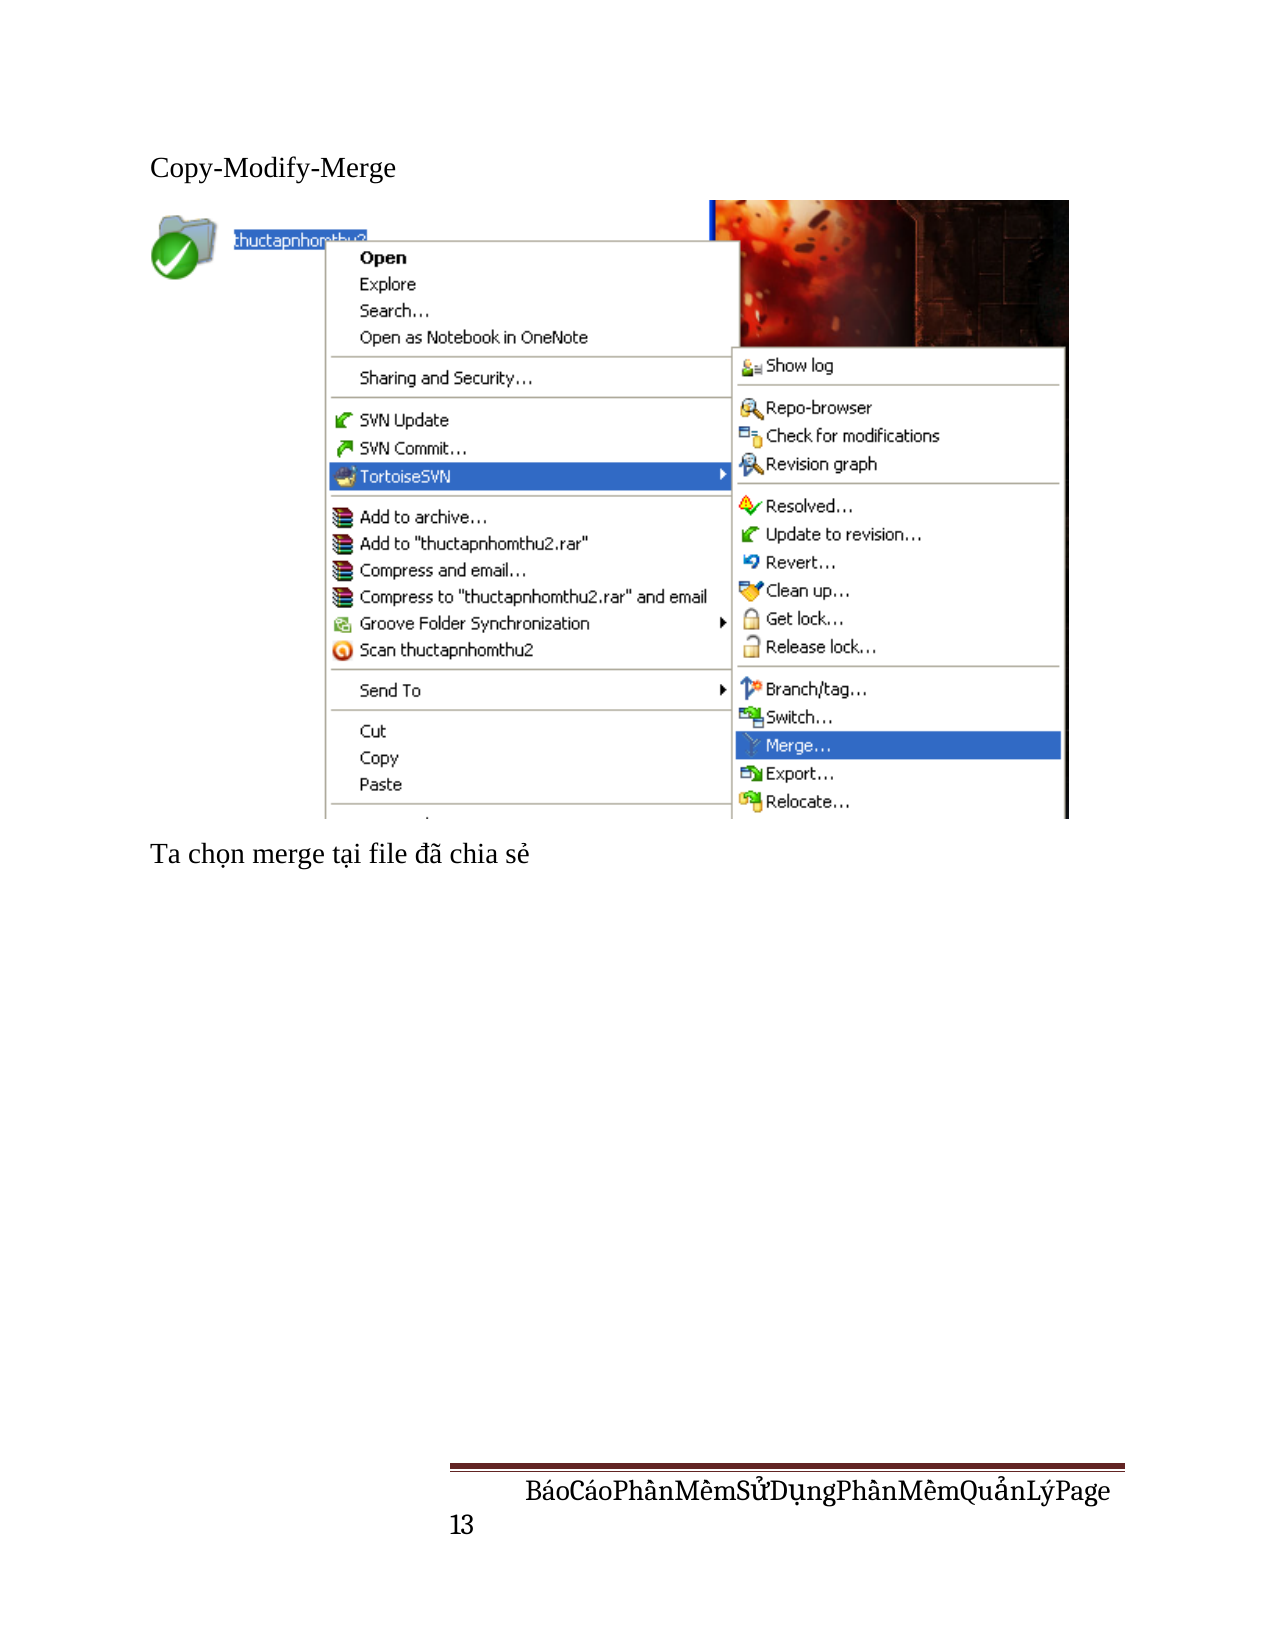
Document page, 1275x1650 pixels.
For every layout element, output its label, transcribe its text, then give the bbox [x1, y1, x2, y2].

text Ta chọn merge tại file đã chia sẻ [150, 836, 1125, 869]
text Copy-Modify-Merge [150, 150, 1125, 183]
picture [150, 200, 1069, 819]
